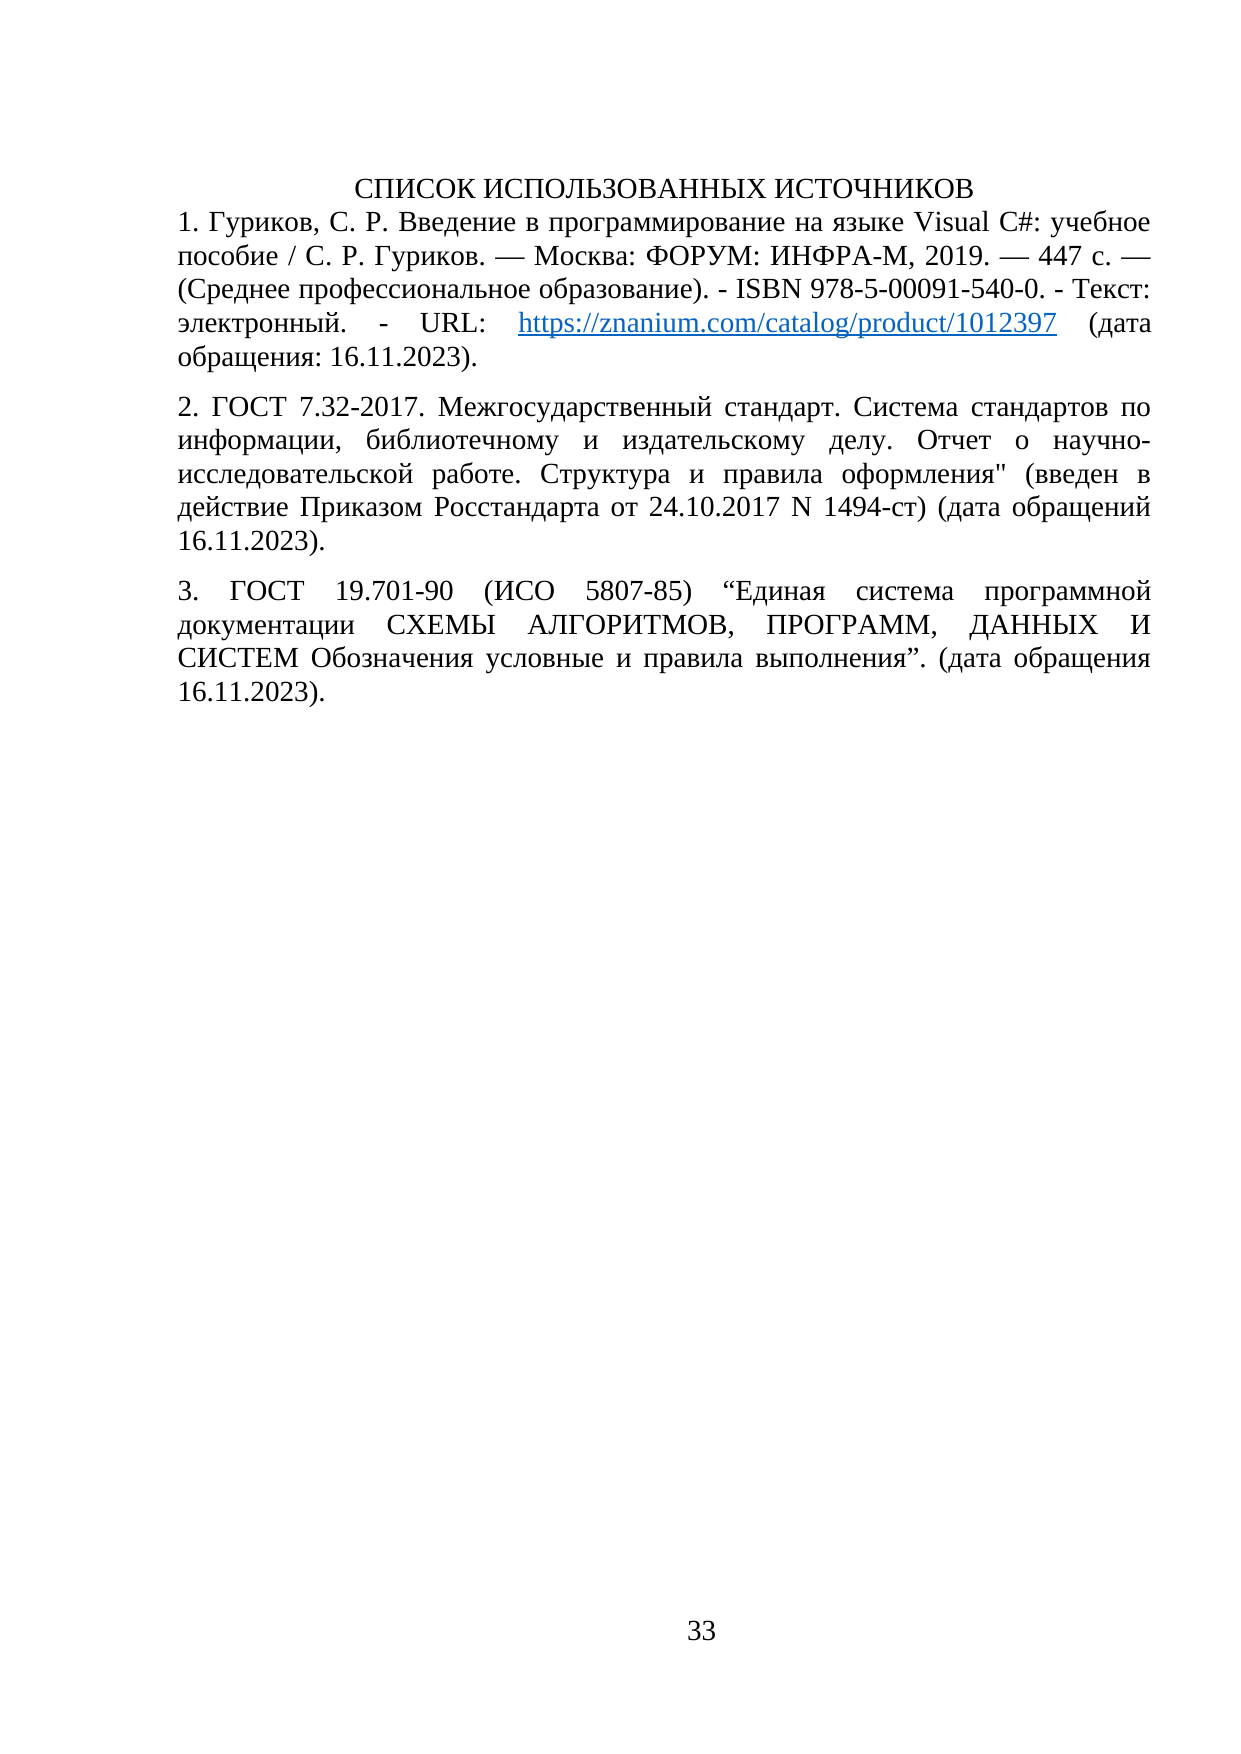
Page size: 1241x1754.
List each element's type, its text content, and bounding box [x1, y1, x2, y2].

text 3. ГОСТ 19.701-90 (ИСО 5807-85) “Единая система программной документации СХЕМЫ АЛГОРИТМОВ, ПРОГРАММ, ДАННЫХ И СИСТЕМ Обозначения условные и правила выполнения”. (дата обращения 16.11.2023). [177, 573, 1152, 707]
text СПИСОК ИСПОЛЬЗОВАННЫХ ИСТОЧНИКОВ [177, 171, 1152, 204]
text 1. Гуриков, С. Р. Введение в программирование на языке Visual C#: учебное пособие / С. Р. Гуриков. — Москва: ФОРУМ: ИНФРА-М, 2019. — 447 с. — (Среднее профессиональное образование). - ISBN 978-5-00091-540-0. - Текст: электронный. - URL: https://znanium.com/catalog/product/1012397 (дата обращения: 16.11.2023). [177, 204, 1152, 372]
text 2. ГОСТ 7.32-2017. Межгосударственный стандарт. Система стандартов по информации, библиотечному и издательскому делу. Отчет о научно-исследовательской работе. Структура и правила оформления" (введен в действие Приказом Росстандарта от 24.10.2017 N 1494-ст) (дата обращений 16.11.2023). [177, 389, 1152, 557]
